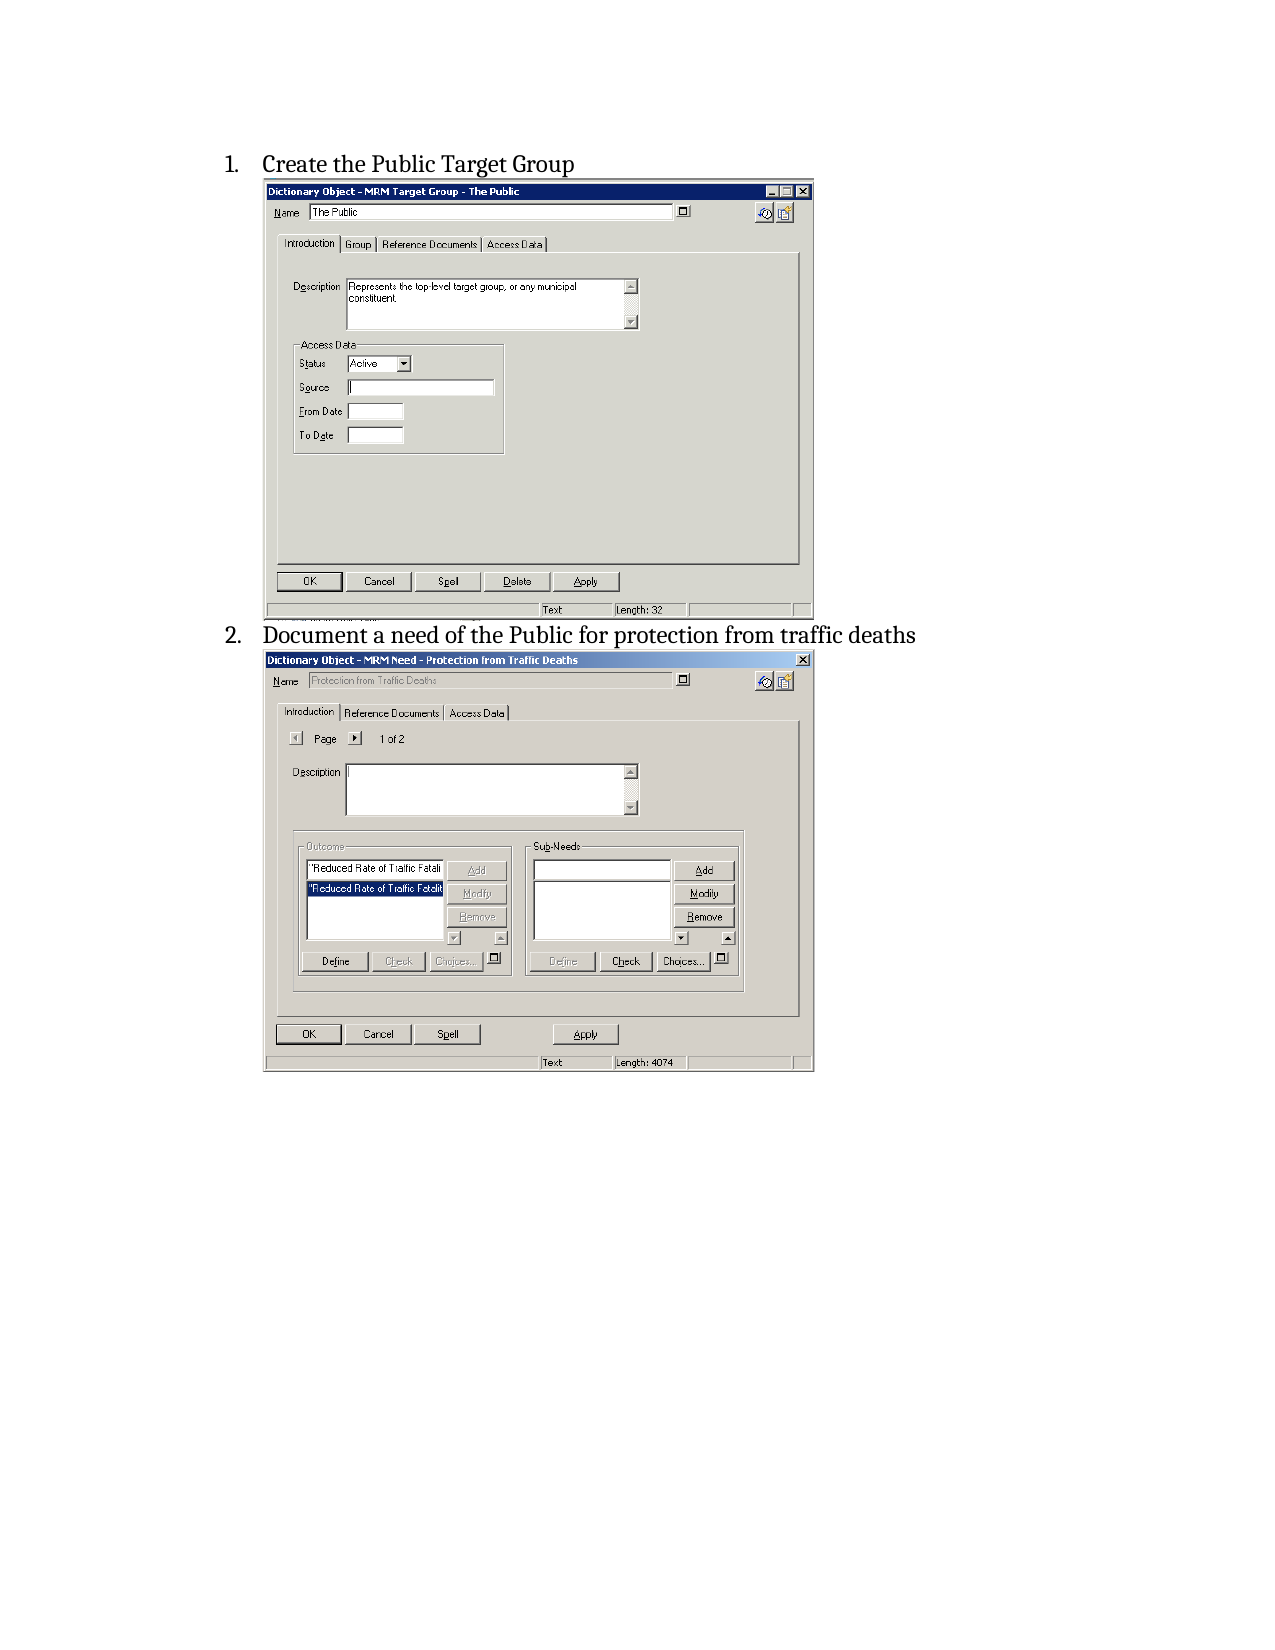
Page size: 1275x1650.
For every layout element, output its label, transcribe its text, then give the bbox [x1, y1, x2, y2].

picture [262, 649, 815, 1072]
picture [262, 178, 814, 621]
